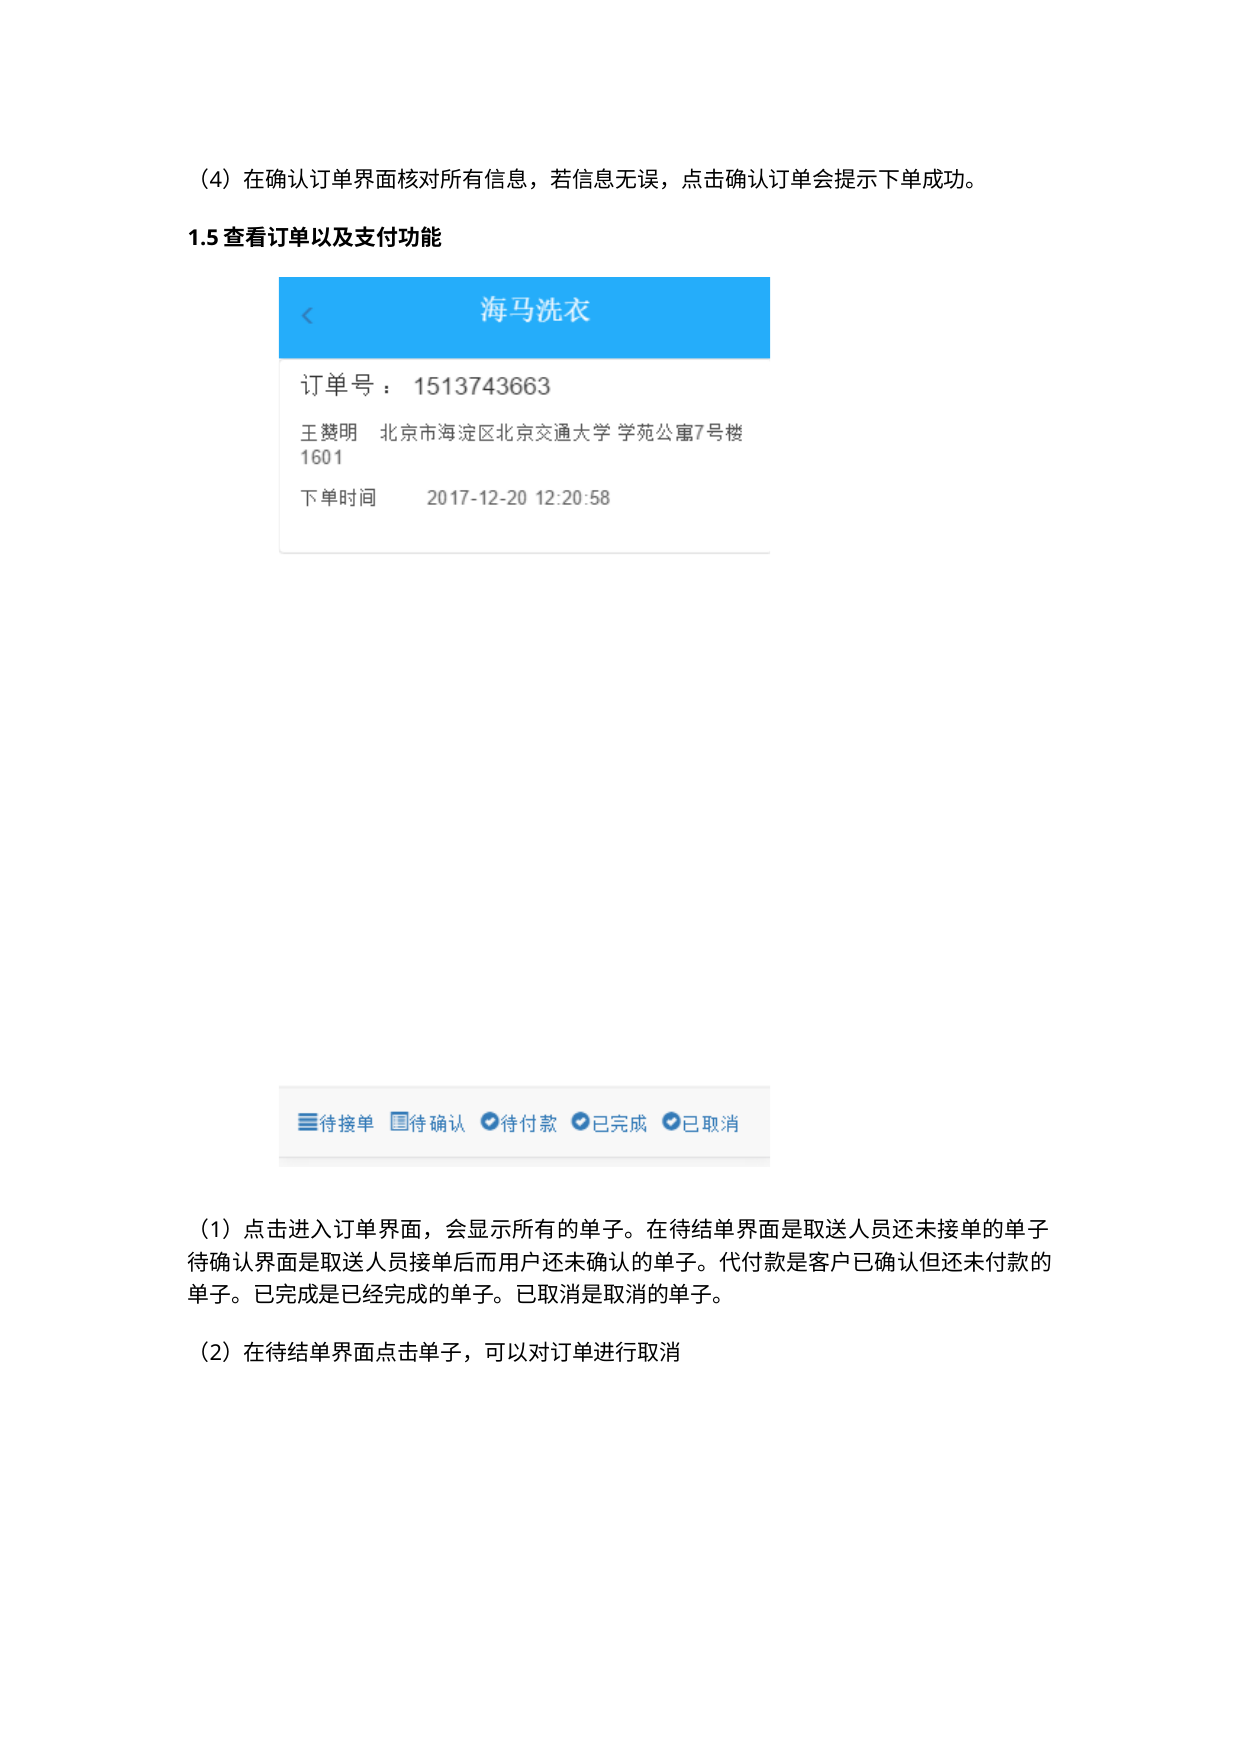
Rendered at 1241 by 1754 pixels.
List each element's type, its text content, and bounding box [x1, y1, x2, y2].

list 1.5查看订单以及支付功能 [187, 219, 1053, 252]
picture [278, 277, 771, 1167]
list 点击进入订单界面，会显示所有的单子。在待结单界面是取送人员还未接单的单子，待确认界面是取送人员接单后而用户还未确认的单子。代付款是客户已确认但还未付款的单子。已完成是已经完成的单子。已取消是取消的单子。 [187, 1212, 1053, 1309]
list 在确认订单界面核对所有信息，若信息无误，点击确认订单会提示下单成功。 [187, 162, 1053, 194]
list 在待结单界面点击单子，可以对订单进行取消 [187, 1334, 1053, 1367]
